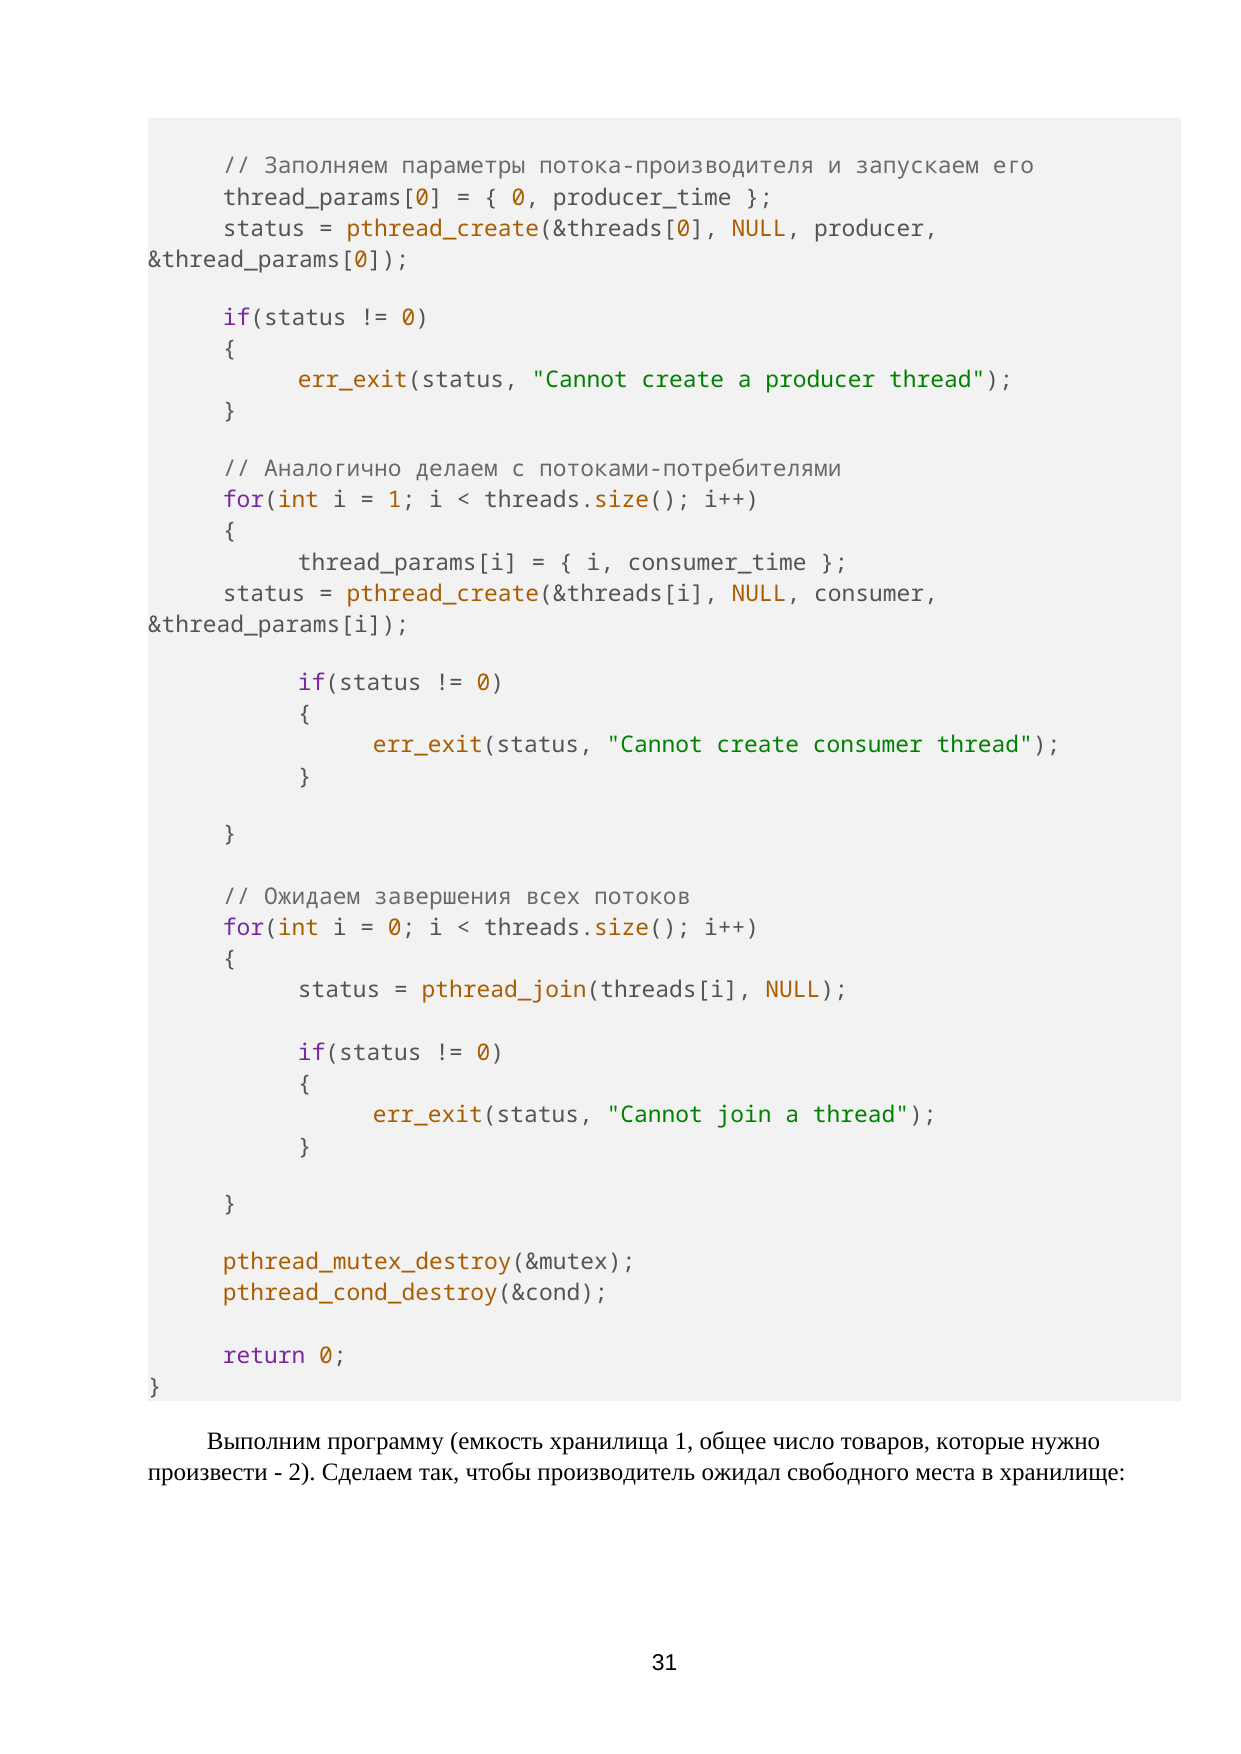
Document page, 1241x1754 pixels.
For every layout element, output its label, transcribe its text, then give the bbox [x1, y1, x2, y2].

text for(int i = 0; i < threads.size(); i++) [148, 911, 1181, 942]
text thread_params[0] = { 0, producer_time }; [148, 181, 1181, 212]
text status = pthread_create(&threads[i], NULL, consumer, &thread_params[i]); [148, 577, 1181, 639]
text { [148, 697, 1181, 728]
text pthread_mutex_destroy(&mutex); [148, 1245, 1181, 1276]
text for(int i = 1; i < threads.size(); i++) [148, 483, 1181, 514]
text return 0; [148, 1339, 1181, 1370]
text if(status != 0) [148, 1036, 1181, 1067]
text { [148, 942, 1181, 973]
text } [148, 394, 1181, 426]
text } [148, 1130, 1181, 1161]
text Выполним программу (емкость хранилища 1, общее число товаров, которые нужно произвести - 2). Сделаем так, чтобы производитель ожидал свободного места в хранилище: [148, 1426, 1181, 1486]
text { [148, 514, 1181, 546]
text } [148, 1187, 1181, 1218]
text pthread_cond_destroy(&cond); [148, 1276, 1181, 1307]
text // Ожидаем завершения всех потоков [148, 880, 1181, 911]
text // Аналогично делаем с потоками-потребителями [148, 452, 1181, 483]
text // Заполняем параметры потока-производителя и запускаем его [148, 149, 1181, 181]
text { [148, 332, 1181, 363]
text } [148, 759, 1181, 791]
text status = pthread_join(threads[i], NULL); [148, 973, 1181, 1005]
text } [148, 817, 1181, 848]
text thread_params[i] = { i, consumer_time }; [148, 546, 1181, 577]
text { [148, 1067, 1181, 1098]
text if(status != 0) [148, 301, 1181, 332]
text err_exit(status, "Cannot join a thread"); [148, 1098, 1181, 1130]
text err_exit(status, "Cannot create a producer thread"); [148, 363, 1181, 394]
text status = pthread_create(&threads[0], NULL, producer, &thread_params[0]); [148, 212, 1181, 274]
text if(status != 0) [148, 666, 1181, 697]
text } [148, 1370, 1181, 1401]
text err_exit(status, "Cannot create consumer thread"); [148, 728, 1181, 759]
